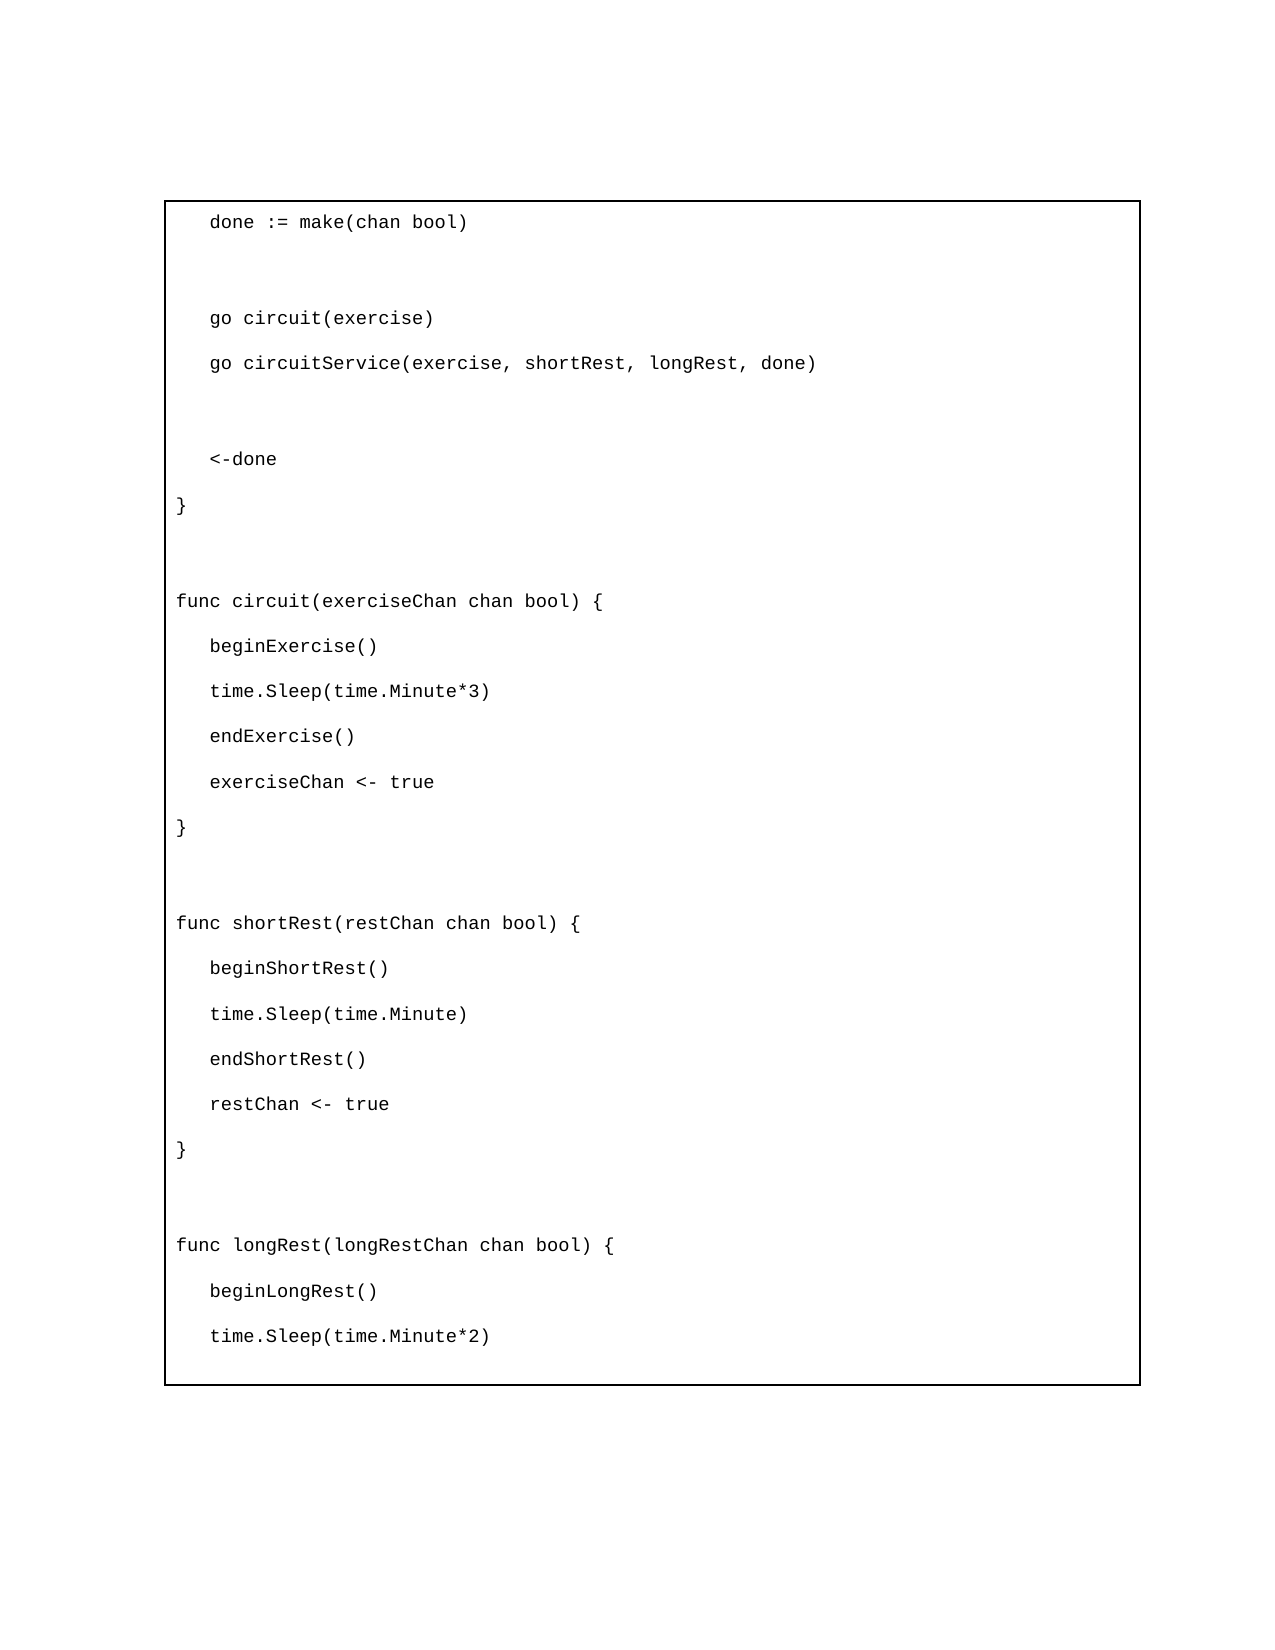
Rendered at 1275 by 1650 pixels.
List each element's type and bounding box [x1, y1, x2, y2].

table_header [166, 202, 1139, 1383]
